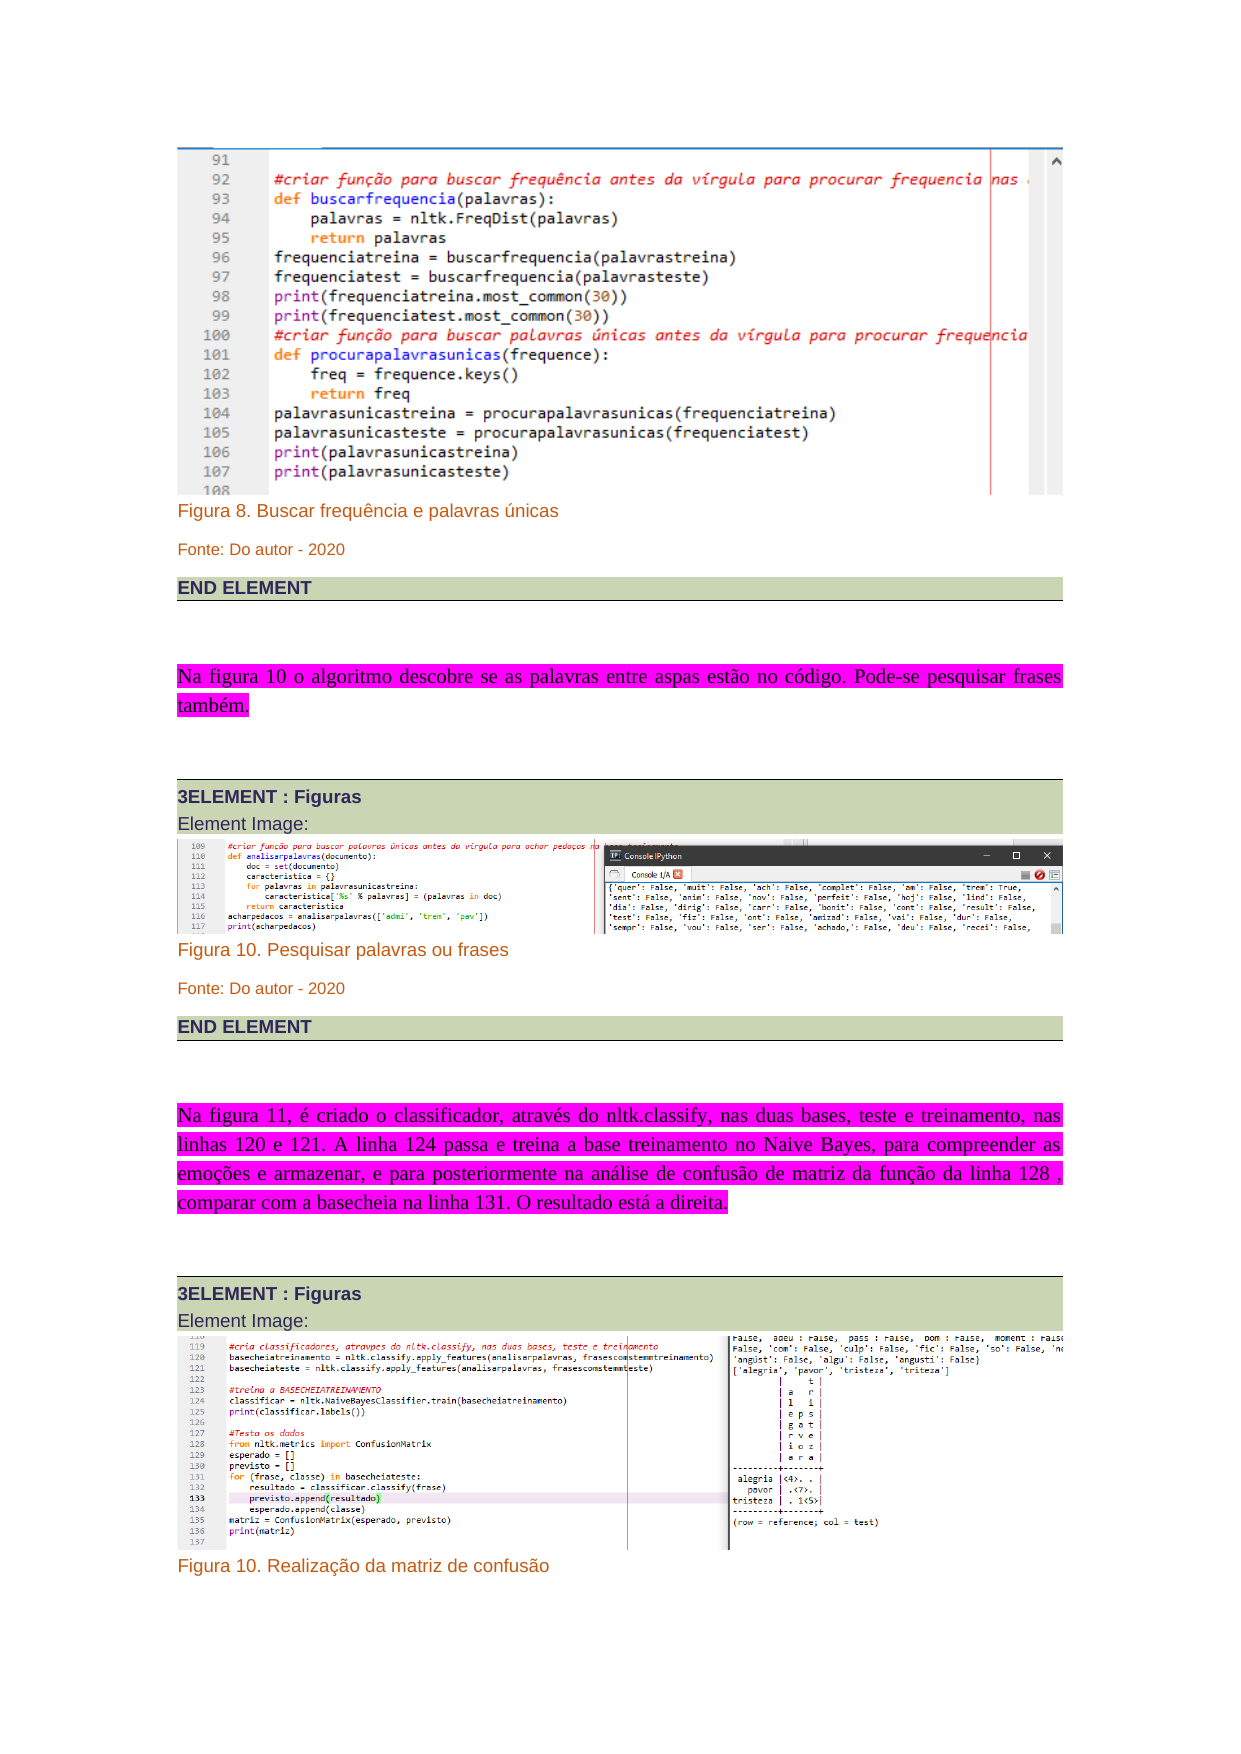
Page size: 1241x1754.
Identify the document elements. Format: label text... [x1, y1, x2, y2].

picture [177, 1336, 1063, 1550]
text Figura 8. Buscar frequência e palavras únicas [177, 499, 1063, 521]
picture [177, 839, 1063, 934]
text Na figura 10 o algoritmo descobre se as palavras entre aspas estão no código. Pode-se pesquisar frases também. [177, 688, 1063, 717]
text Figura 10. Realização da matriz de confusão [177, 1555, 1063, 1576]
text Fonte: Do autor - 2020 [177, 539, 1063, 558]
text Fonte: Do autor - 2020 [177, 979, 1063, 998]
text Na figura 11, é criado o classificador, através do nltk.classify, nas duas bases, teste e treinamento, nas linhas 120 e 121. A linha 124 passa e treina a base treinamento no Naive Bayes, para compreender as emoções e armazenar, e para posteriormente na análise de confusão de matriz da função da linha 128 , comparar com a basecheia na linha 131. O resultado está a direita. [177, 1185, 1063, 1214]
text Figura 10. Pesquisar palavras ou frases [177, 939, 1063, 960]
picture [177, 147, 1063, 495]
